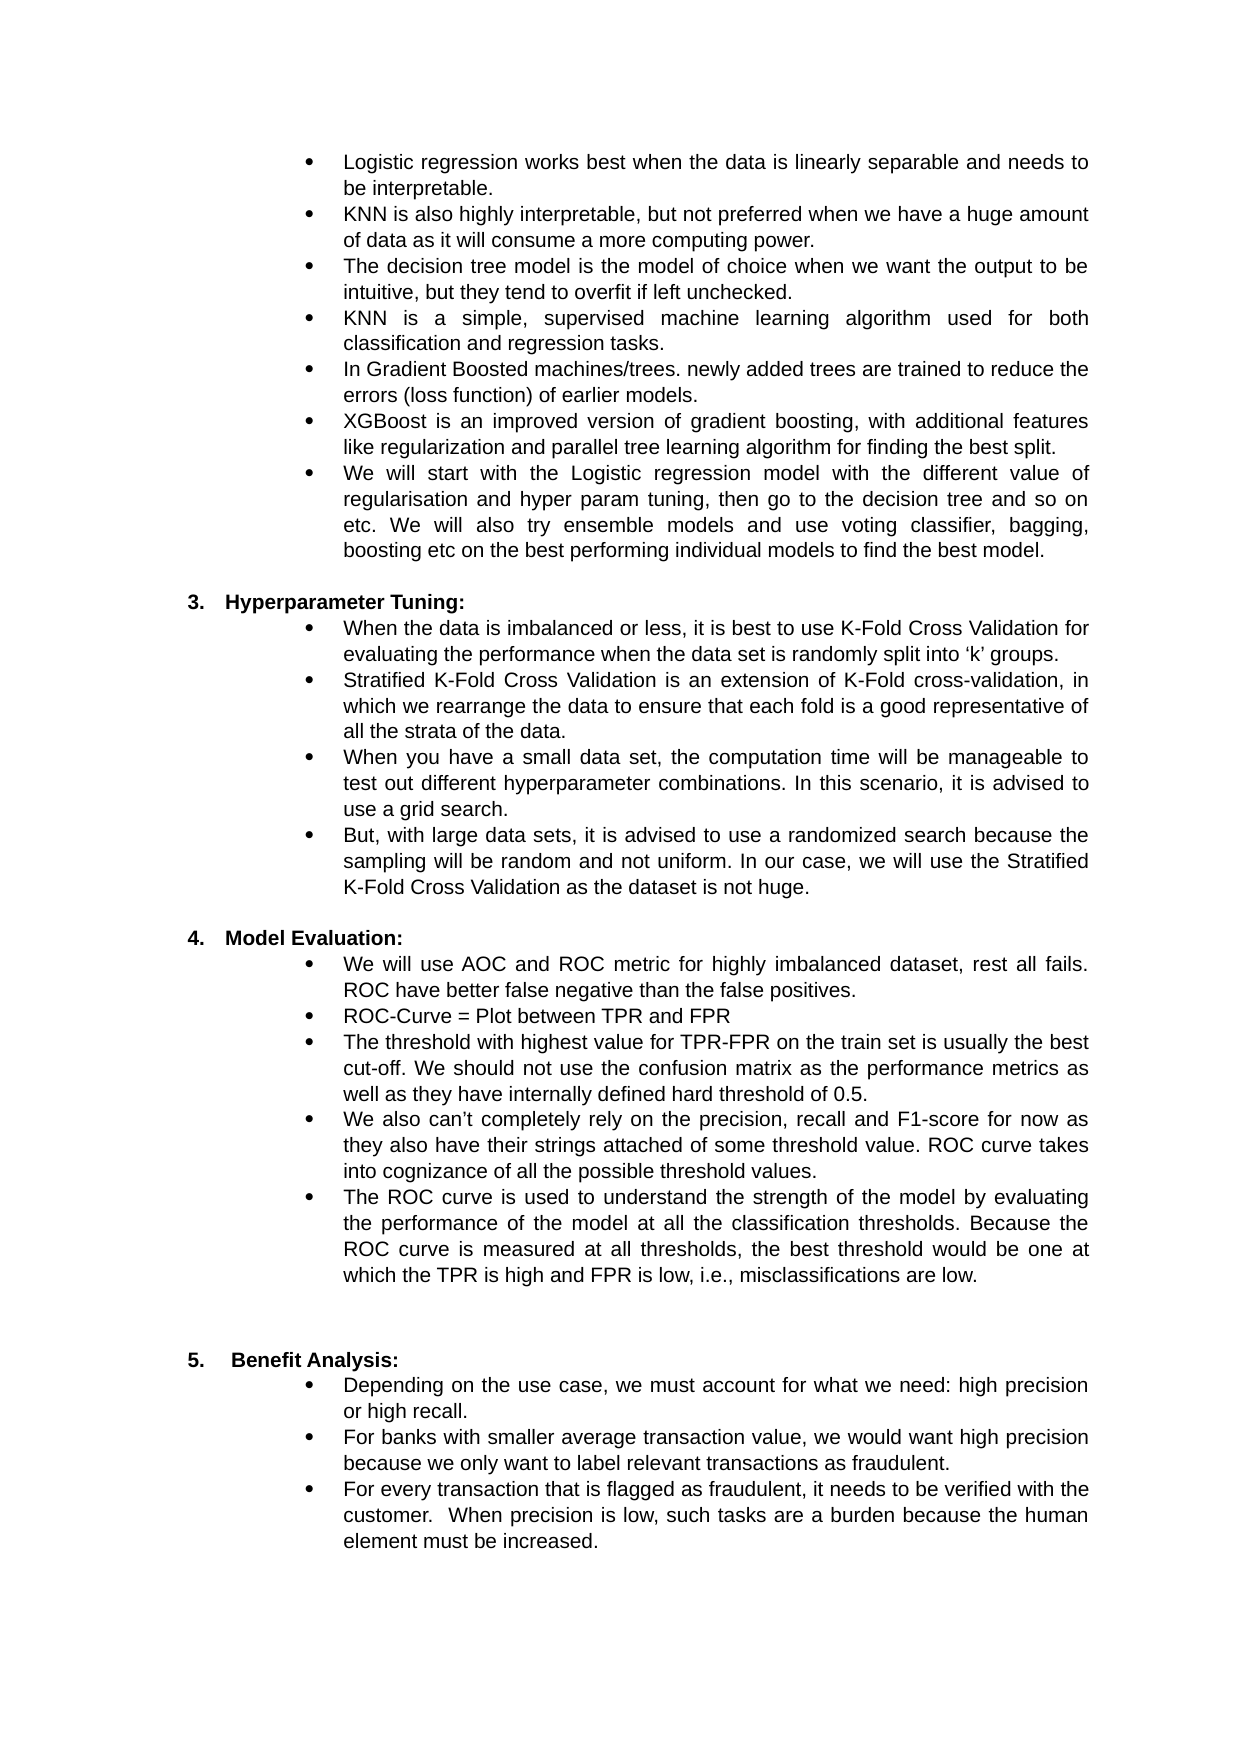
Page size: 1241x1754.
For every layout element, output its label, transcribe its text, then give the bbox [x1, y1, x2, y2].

list We will start with the Logistic regression model with the different value of regularisation and hyper param tuning, then go to the decision tree and so on etc. We will also try ensemble models and use voting classifier, bagging, boosting etc on the best performing individual models to find the best model. [306, 461, 1090, 562]
list When the data is imbalanced or less, it is best to use K-Fold Cross Validation for evaluating the performance when the data set is randomly split into ‘k’ groups. [306, 616, 1090, 666]
list Model Evaluation: [187, 926, 1090, 950]
list Depending on the use case, we must account for what we need: high precision or high recall. [306, 1373, 1090, 1423]
list XGBoost is an improved version of gradient boosting, with additional features like regularization and parallel tree learning algorithm for finding the best split. [306, 409, 1090, 459]
list But, with large data sets, it is advised to use a randomized search because the sampling will be random and not uniform. In our case, we will use the Stratified K-Fold Cross Validation as the dataset is not huge. [306, 823, 1090, 898]
list The decision tree model is the model of choice when we want the output to be intuitive, but they tend to overfit if left unchecked. [306, 253, 1090, 303]
list Logistic regression works best when the data is linearly separable and needs to be interpretable. [306, 150, 1090, 200]
list We will use AOC and ROC metric for highly imbalanced dataset, rest all fails. ROC have better false negative than the false positives. [306, 952, 1090, 1002]
list KNN is a simple, supervised machine learning algorithm used for both classification and regression tasks. [306, 305, 1090, 355]
list For every transaction that is flagged as fraudulent, it needs to be verified with the customer. When precision is low, such tasks are a burden because the human element must be increased. [306, 1477, 1090, 1553]
list Benefit Analysis: [187, 1347, 1090, 1371]
list We also can’t completely rely on the precision, recall and F1-score for now as they also have their strings attached of some threshold value. ROC curve takes into cognizance of all the possible threshold values. [306, 1107, 1090, 1183]
list ROC-Curve = Plot between TPR and FPR [306, 1004, 1090, 1028]
list Hyperparameter Tuning: [187, 590, 1090, 614]
list In Gradient Boosted machines/trees. newly added trees are trained to reduce the errors (loss function) of earlier models. [306, 357, 1090, 407]
list For banks with smaller average transaction value, we would want high precision because we only want to label relevant transactions as fraudulent. [306, 1425, 1090, 1475]
list When you have a small data set, the computation time will be manageable to test out different hyperparameter combinations. In this scenario, it is advised to use a grid search. [306, 745, 1090, 821]
list Stratified K-Fold Cross Validation is an extension of K-Fold cross-validation, in which we rearrange the data to ensure that each fold is a good representative of all the strata of the data. [306, 667, 1090, 743]
list The threshold with highest value for TPR-FPR on the train set is usually the best cut-off. We should not use the confusion matrix as the performance metrics as well as they have internally defined hard threshold of 0.5. [306, 1030, 1090, 1105]
list The ROC curve is used to understand the strength of the model by evaluating the performance of the model at all the classification thresholds. Because the ROC curve is measured at all thresholds, the best threshold would be one at which the TPR is high and FPR is low, i.e., misclassifications are low. [306, 1185, 1090, 1286]
list KNN is also highly interpretable, but not preferred when we have a huge amount of data as it will consume a more computing power. [306, 202, 1090, 252]
